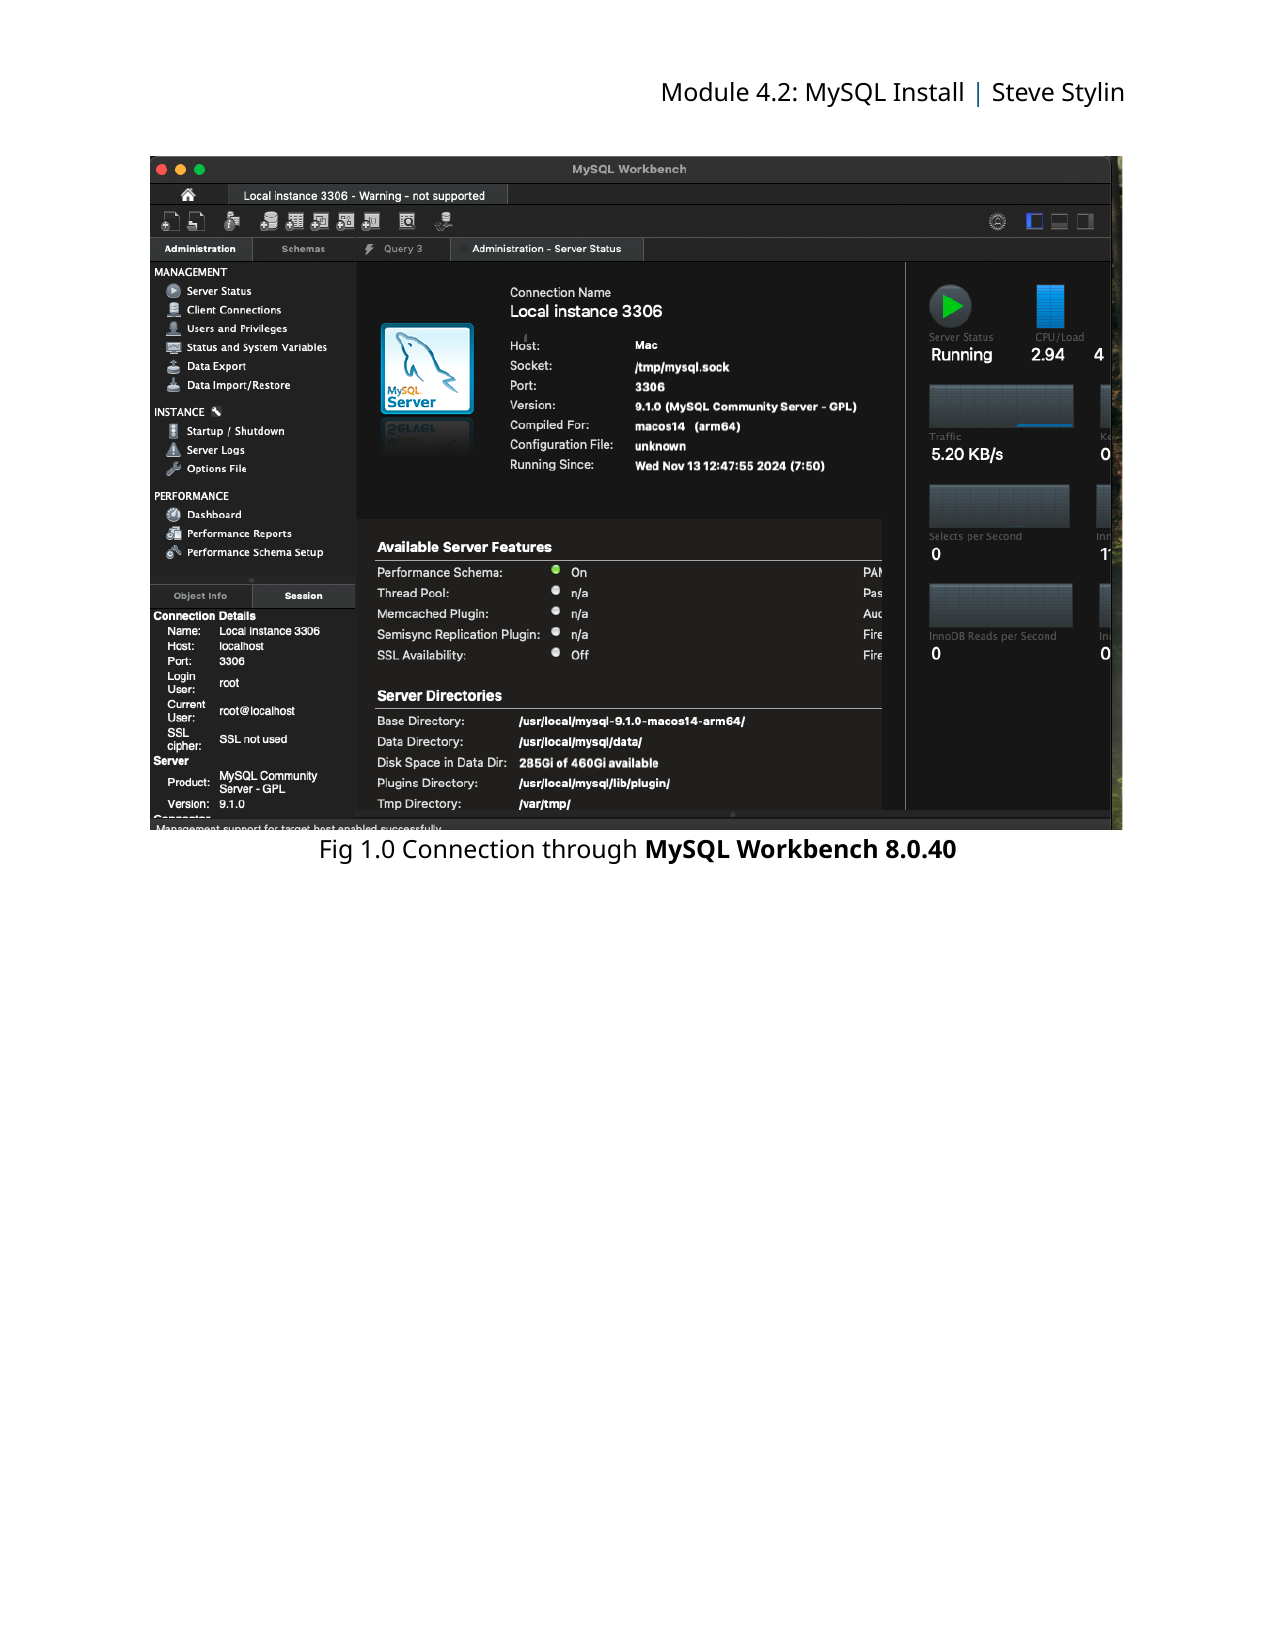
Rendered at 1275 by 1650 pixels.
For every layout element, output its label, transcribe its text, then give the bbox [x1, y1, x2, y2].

picture [150, 156, 1122, 830]
